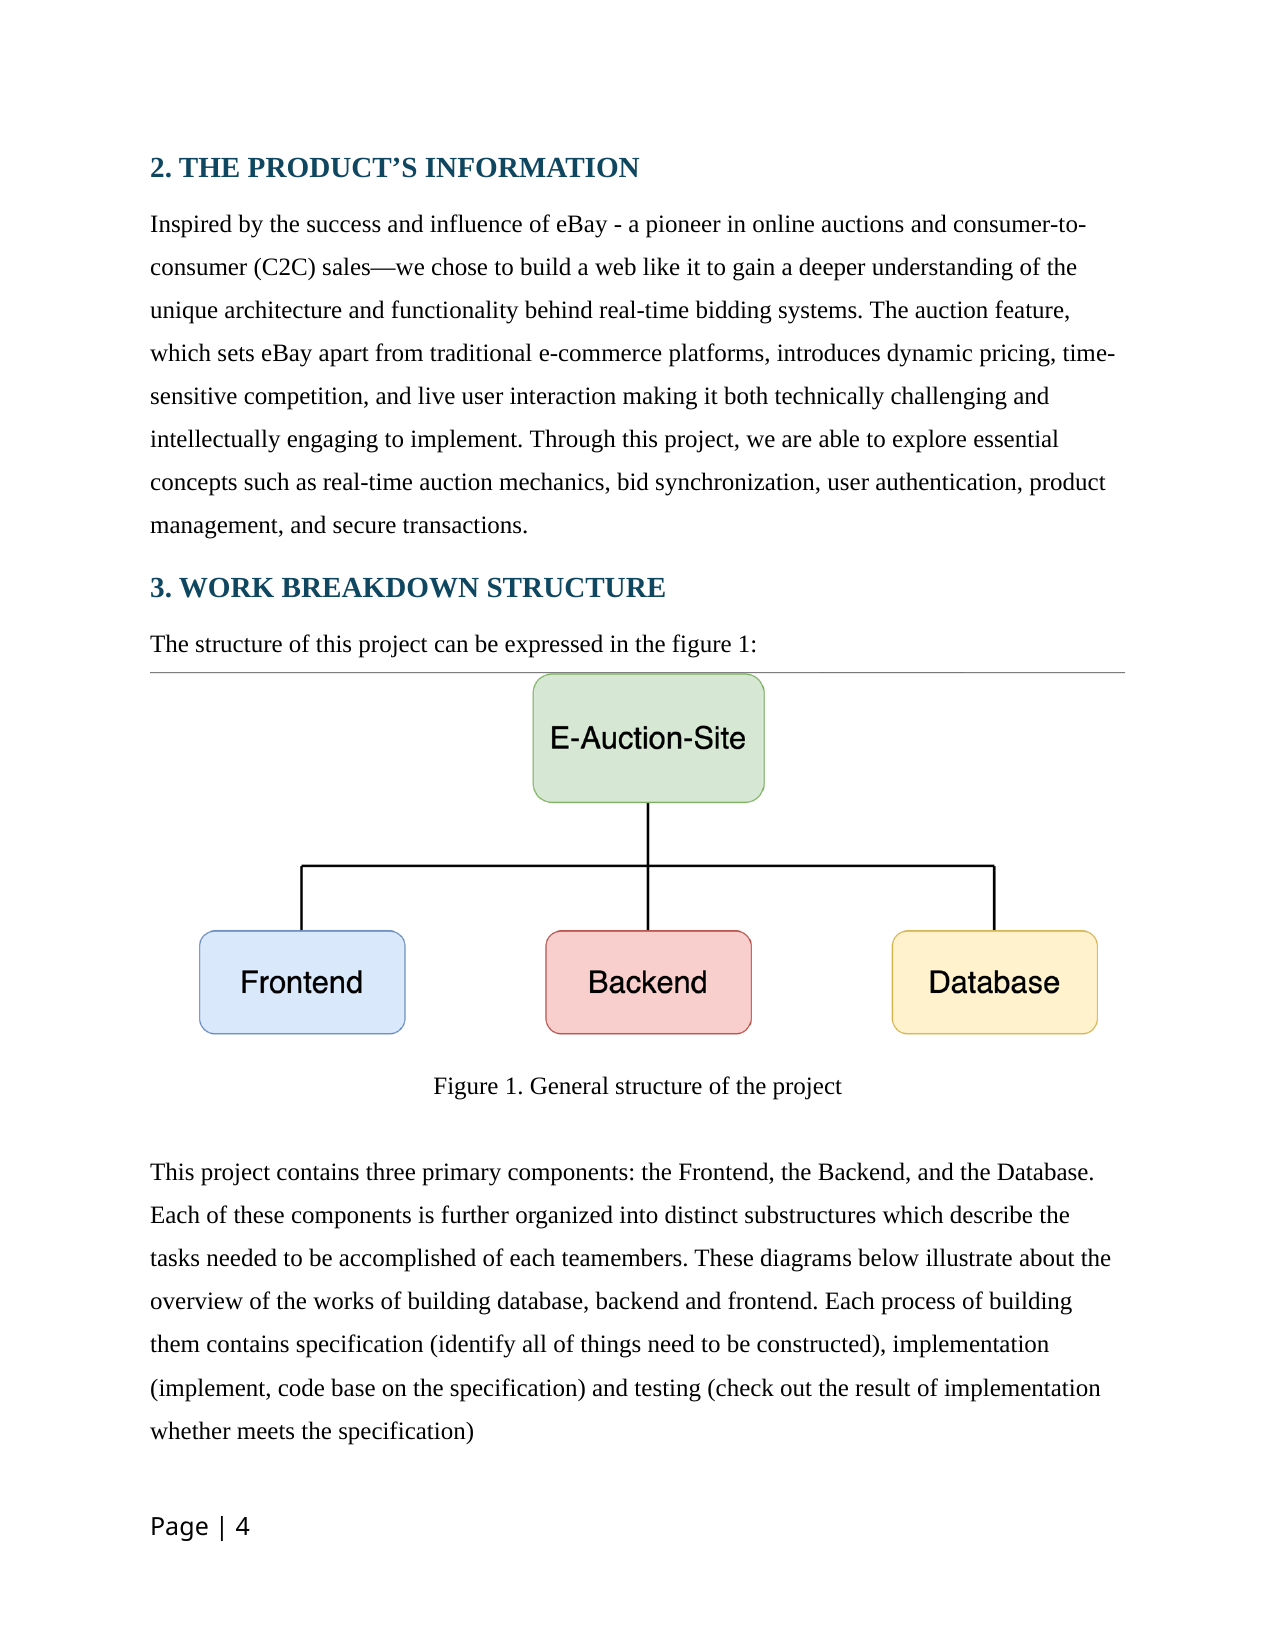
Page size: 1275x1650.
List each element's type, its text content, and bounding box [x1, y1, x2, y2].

text Figure 1. General structure of the project [150, 1071, 1125, 1099]
subtitle 3. WORK BREAKDOWN STRUCTURE [150, 570, 1125, 604]
text Inspired by the success and influence of eBay - a pioneer in online auctions and consumer-to-consumer (C2C) sales—we chose to build a web like it to gain a deeper understanding of the unique architecture and functionality behind real-time bidding systems. The auction feature, which sets eBay apart from traditional e-commerce platforms, introduces dynamic pricing, time-sensitive competition, and live user interaction making it both technically challenging and intellectually engaging to implement. Through this project, we are able to explore essential concepts such as real-time auction mechanics, bid synchronization, user authentication, product management, and secure transactions. [150, 209, 1125, 539]
text The structure of this project can be expressed in the figure 1: [150, 629, 1125, 658]
picture [150, 672, 1125, 1054]
subtitle 2. THE PRODUCT’S INFORMATION [150, 150, 1125, 183]
text This project contains three primary components: the Frontend, the Backend, and the Database. Each of these components is further organized into distinct substructures which describe the tasks needed to be accomplished of each teamembers. These diagrams below illustrate about the overview of the works of building database, backend and frontend. Each process of building them contains specification (identify all of things need to be constructed), implementation (implement, code base on the specification) and testing (check out the result of implementation whether meets the specification) [150, 1157, 1125, 1444]
